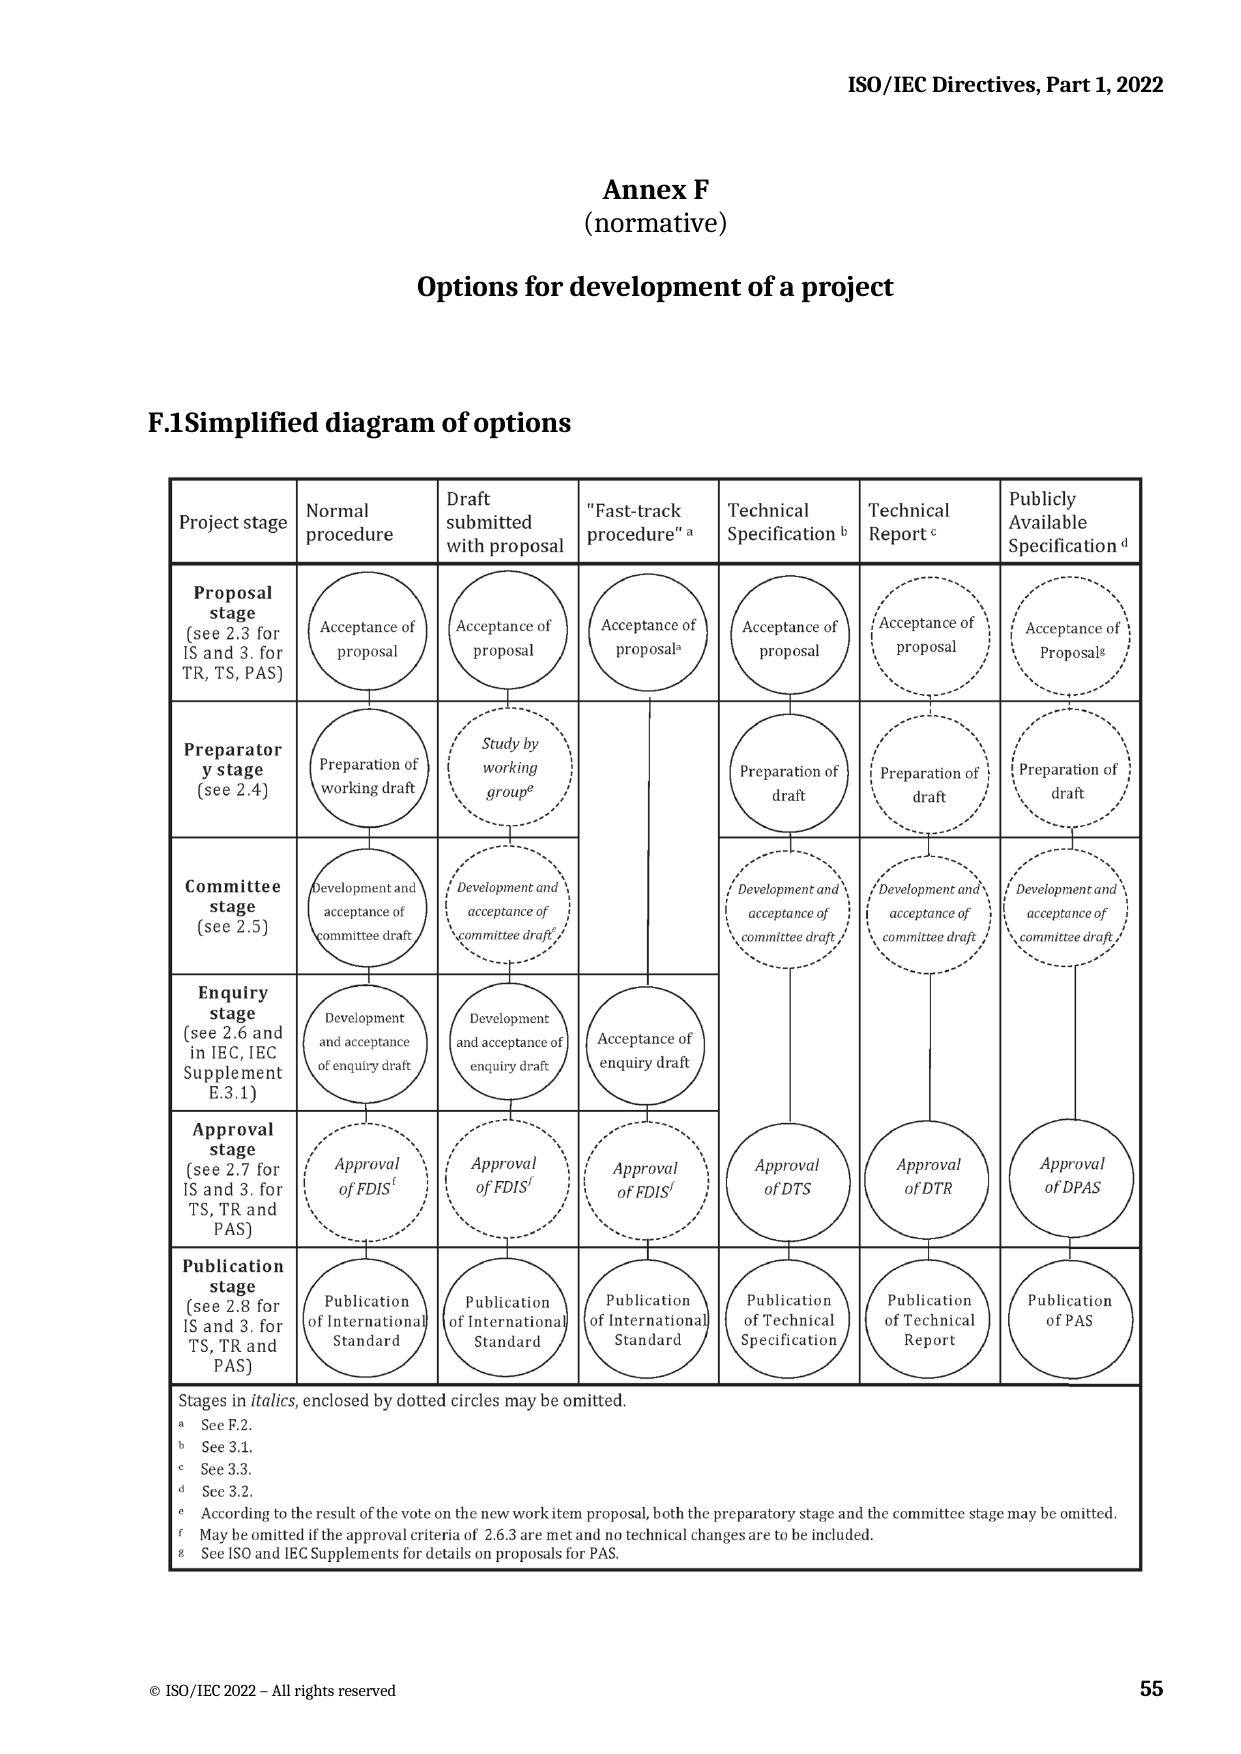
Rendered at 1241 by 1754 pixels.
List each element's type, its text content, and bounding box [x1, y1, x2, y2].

list Simplified diagram of options [148, 410, 1163, 438]
list (normative) Options for development of a project [148, 174, 1163, 303]
picture [168, 463, 1143, 1582]
